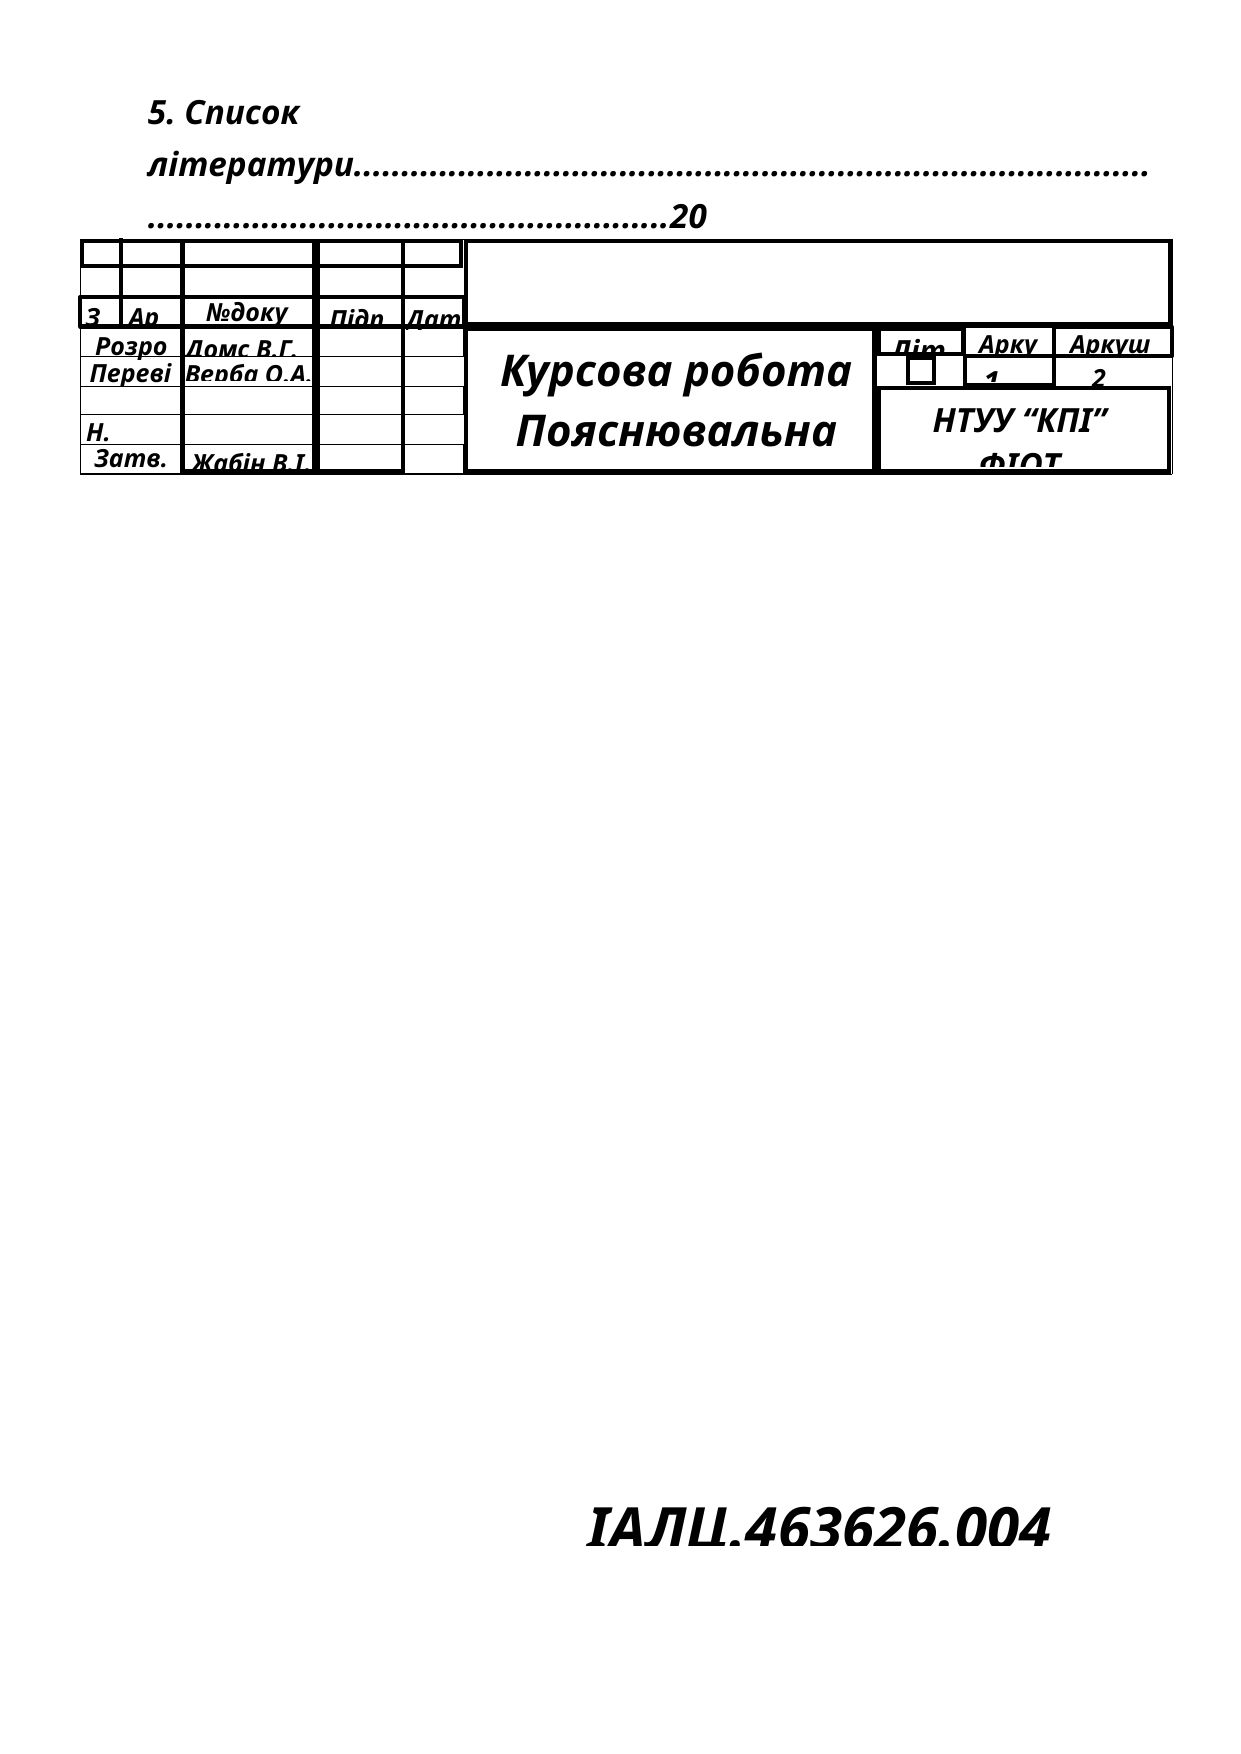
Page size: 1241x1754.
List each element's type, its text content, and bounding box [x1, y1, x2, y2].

text 5. Список літератури...........................................................................................................................................20 [148, 88, 1152, 238]
